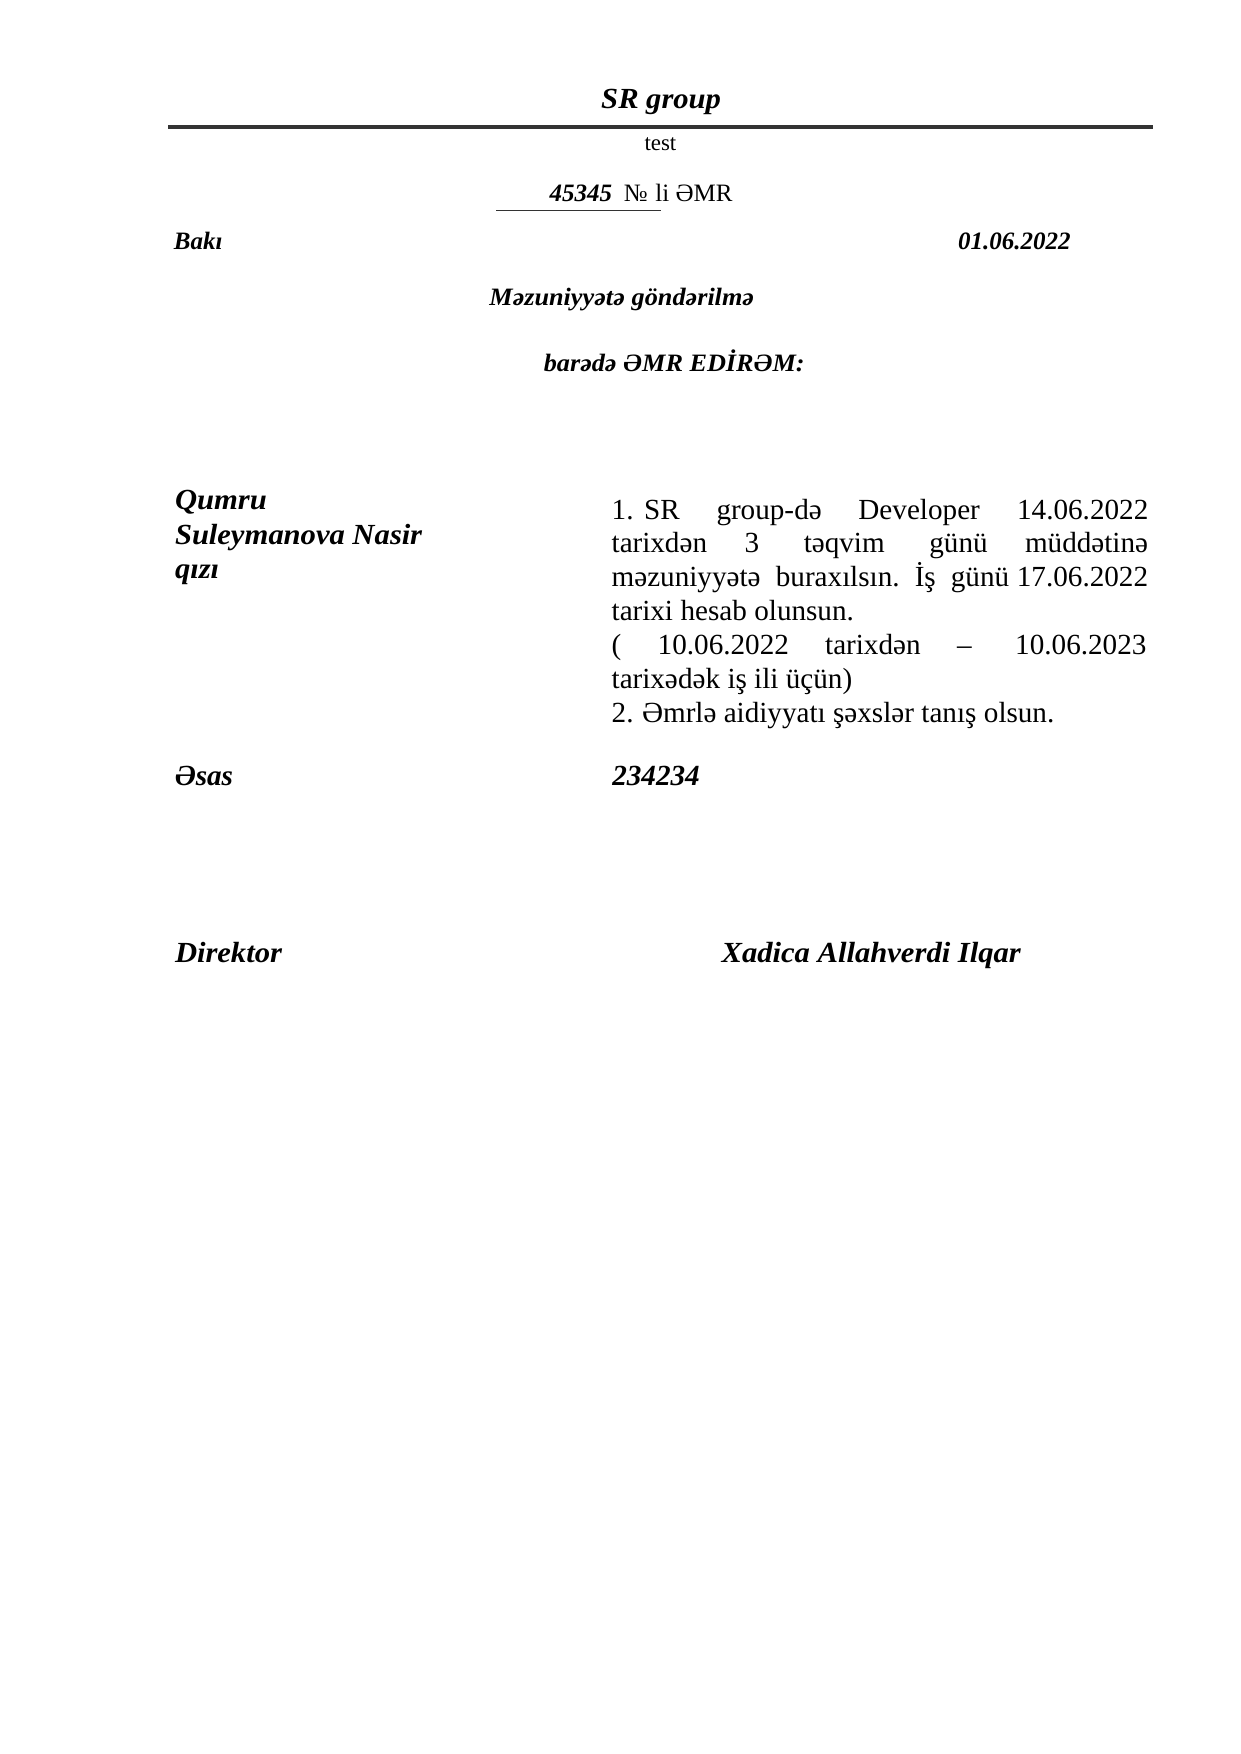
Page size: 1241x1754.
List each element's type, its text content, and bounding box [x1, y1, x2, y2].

text ( 10.06.2022 tarixdən – 10.06.2023 tarixədək iş ili üçün) [611, 627, 1146, 695]
text Məzuniyyətə göndərilmə barədə ƏMR EDİRƏM: [489, 282, 832, 377]
subtitle Qumru Suleymanova Nasir qızı [175, 482, 428, 585]
text Bakı 01.06.2022 [174, 226, 1163, 255]
text 45345 № li ƏMR [372, 178, 910, 207]
list Əmrlə aidiyyatı şəxslər tanış olsun. [611, 695, 1163, 729]
text Direktor Xadica Allahverdi Ilqar [175, 935, 1163, 969]
subtitle SR group [411, 81, 911, 114]
subtitle Əsas 234234 [174, 758, 1143, 791]
text test [411, 114, 910, 155]
list SR group-də Developer 14.06.2022 tarixdən 3 təqvim günü müddətinə məzuniyyətə buraxılsın. İş günü 17.06.2022 tarixi hesab olunsun. [611, 492, 1148, 627]
